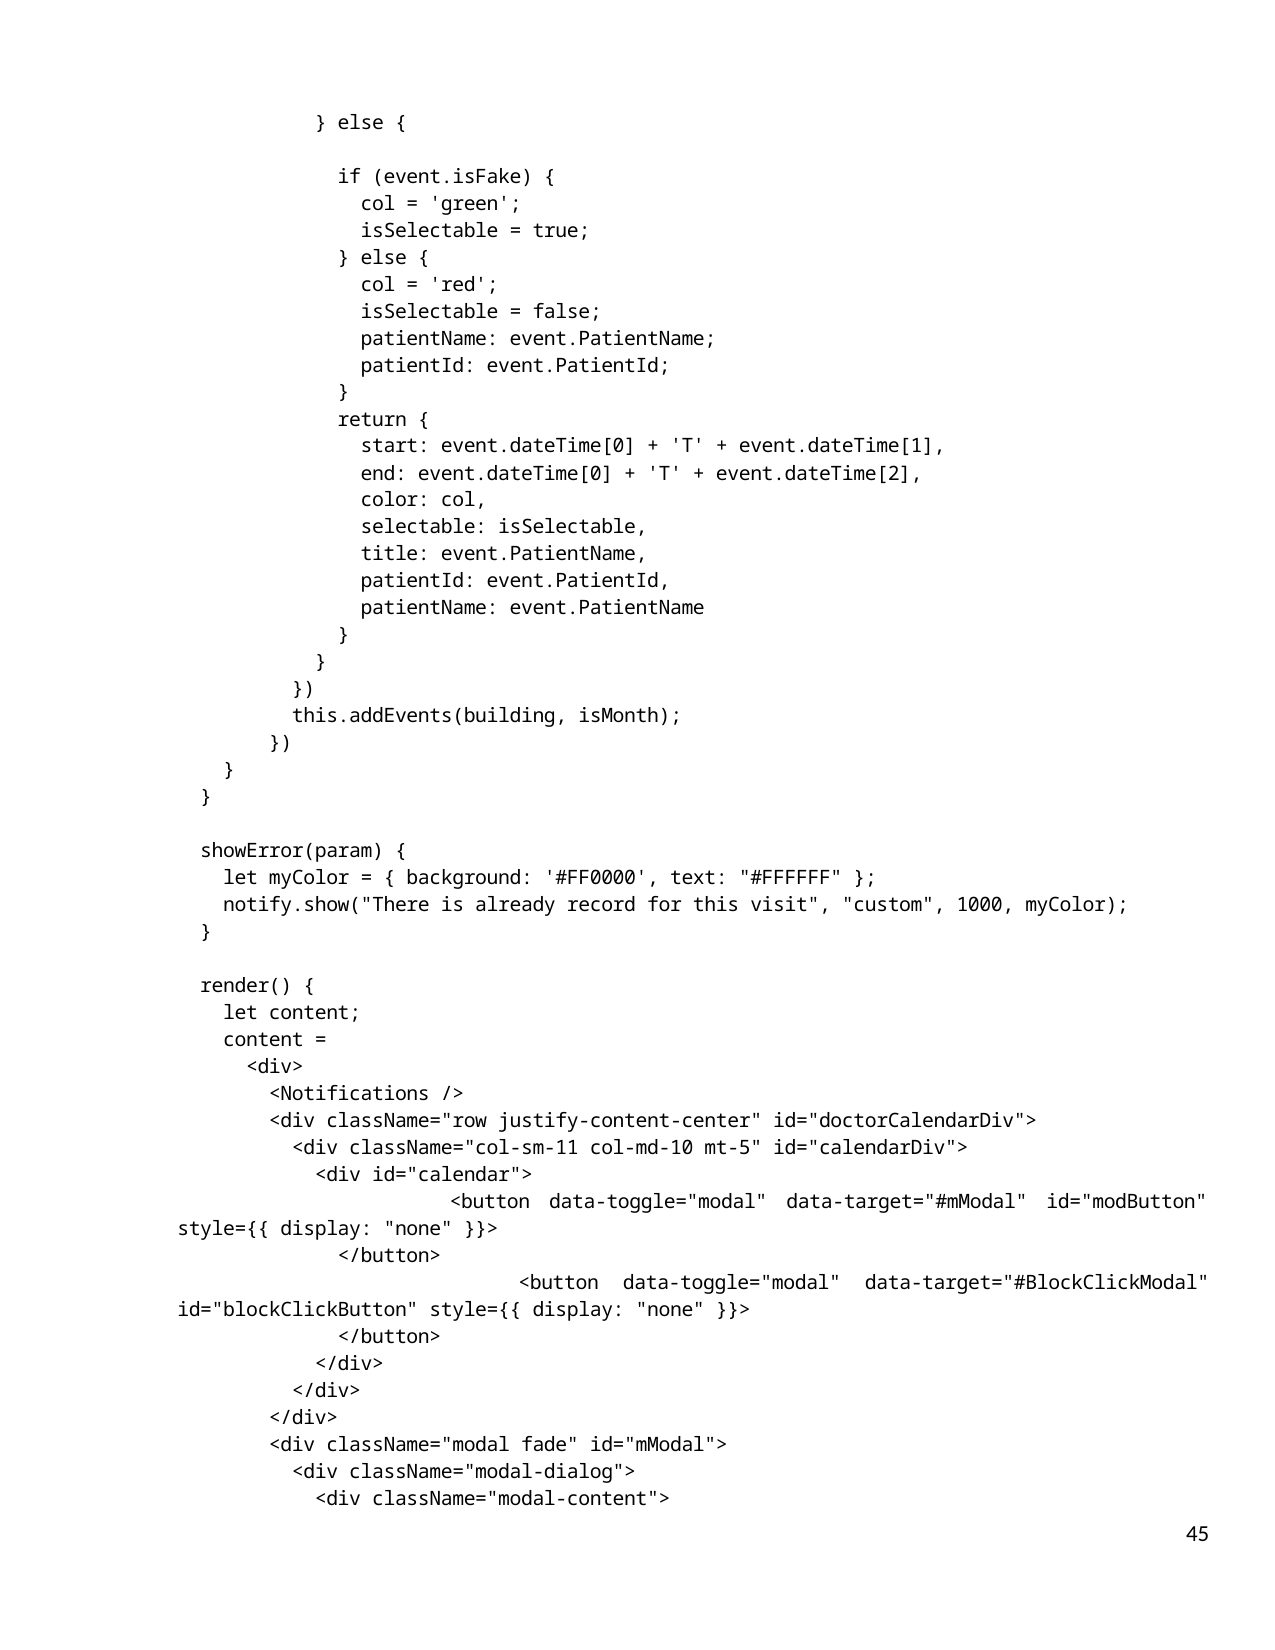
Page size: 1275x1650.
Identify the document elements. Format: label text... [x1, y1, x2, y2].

list <button data-toggle="modal" data-target="#BlockClickModal" id="blockClickButton" style={{ display: "none" }}> [177, 1268, 1209, 1322]
list </div> [177, 1403, 1209, 1430]
list } else { [177, 108, 1209, 135]
list <div className="row justify-content-center" id="doctorCalendarDiv"> [177, 1106, 1209, 1133]
list start: event.dateTime[0] + 'T' + event.dateTime[1], [177, 432, 1209, 459]
list patientId: event.PatientId, [177, 567, 1209, 594]
list notify.show("There is already record for this visit", "custom", 1000, myColor); [177, 890, 1209, 917]
list } [177, 917, 1209, 944]
list <div className="modal fade" id="mModal"> [177, 1430, 1209, 1457]
list <Notifications /> [177, 1079, 1209, 1106]
list color: col, [177, 486, 1209, 513]
list selectable: isSelectable, [177, 513, 1209, 540]
list </div> [177, 1376, 1209, 1403]
list <div className="modal-dialog"> [177, 1457, 1209, 1484]
list <div id="calendar"> [177, 1160, 1209, 1187]
list content = [177, 1025, 1209, 1052]
list <div className="col-sm-11 col-md-10 mt-5" id="calendarDiv"> [177, 1133, 1209, 1160]
list render() { [177, 971, 1209, 998]
list }) [177, 728, 1209, 756]
list } [177, 648, 1209, 674]
list } else { [177, 243, 1209, 270]
list end: event.dateTime[0] + 'T' + event.dateTime[2], [177, 459, 1209, 486]
list } [177, 756, 1209, 782]
list return { [177, 405, 1209, 432]
list } [177, 621, 1209, 648]
list let content; [177, 998, 1209, 1025]
list patientName: event.PatientName [177, 594, 1209, 621]
list col = 'red'; [177, 270, 1209, 297]
list </button> [177, 1241, 1209, 1268]
list <div className="modal-content"> [177, 1484, 1209, 1511]
list isSelectable = false; [177, 297, 1209, 324]
list if (event.isFake) { [177, 162, 1209, 189]
list patientName: event.PatientName; [177, 324, 1209, 351]
list </div> [177, 1349, 1209, 1376]
list </button> [177, 1322, 1209, 1349]
list isSelectable = true; [177, 216, 1209, 243]
list title: event.PatientName, [177, 540, 1209, 567]
list col = 'green'; [177, 189, 1209, 216]
list } [177, 782, 1209, 809]
list <div> [177, 1052, 1209, 1079]
list patientId: event.PatientId; [177, 351, 1209, 378]
list } [177, 378, 1209, 405]
list showError(param) { [177, 836, 1209, 863]
list this.addEvents(building, isMonth); [177, 702, 1209, 728]
list let myColor = { background: '#FF0000', text: "#FFFFFF" }; [177, 863, 1209, 890]
list <button data-toggle="modal" data-target="#mModal" id="modButton" style={{ display: "none" }}> [177, 1187, 1209, 1241]
list }) [177, 674, 1209, 702]
